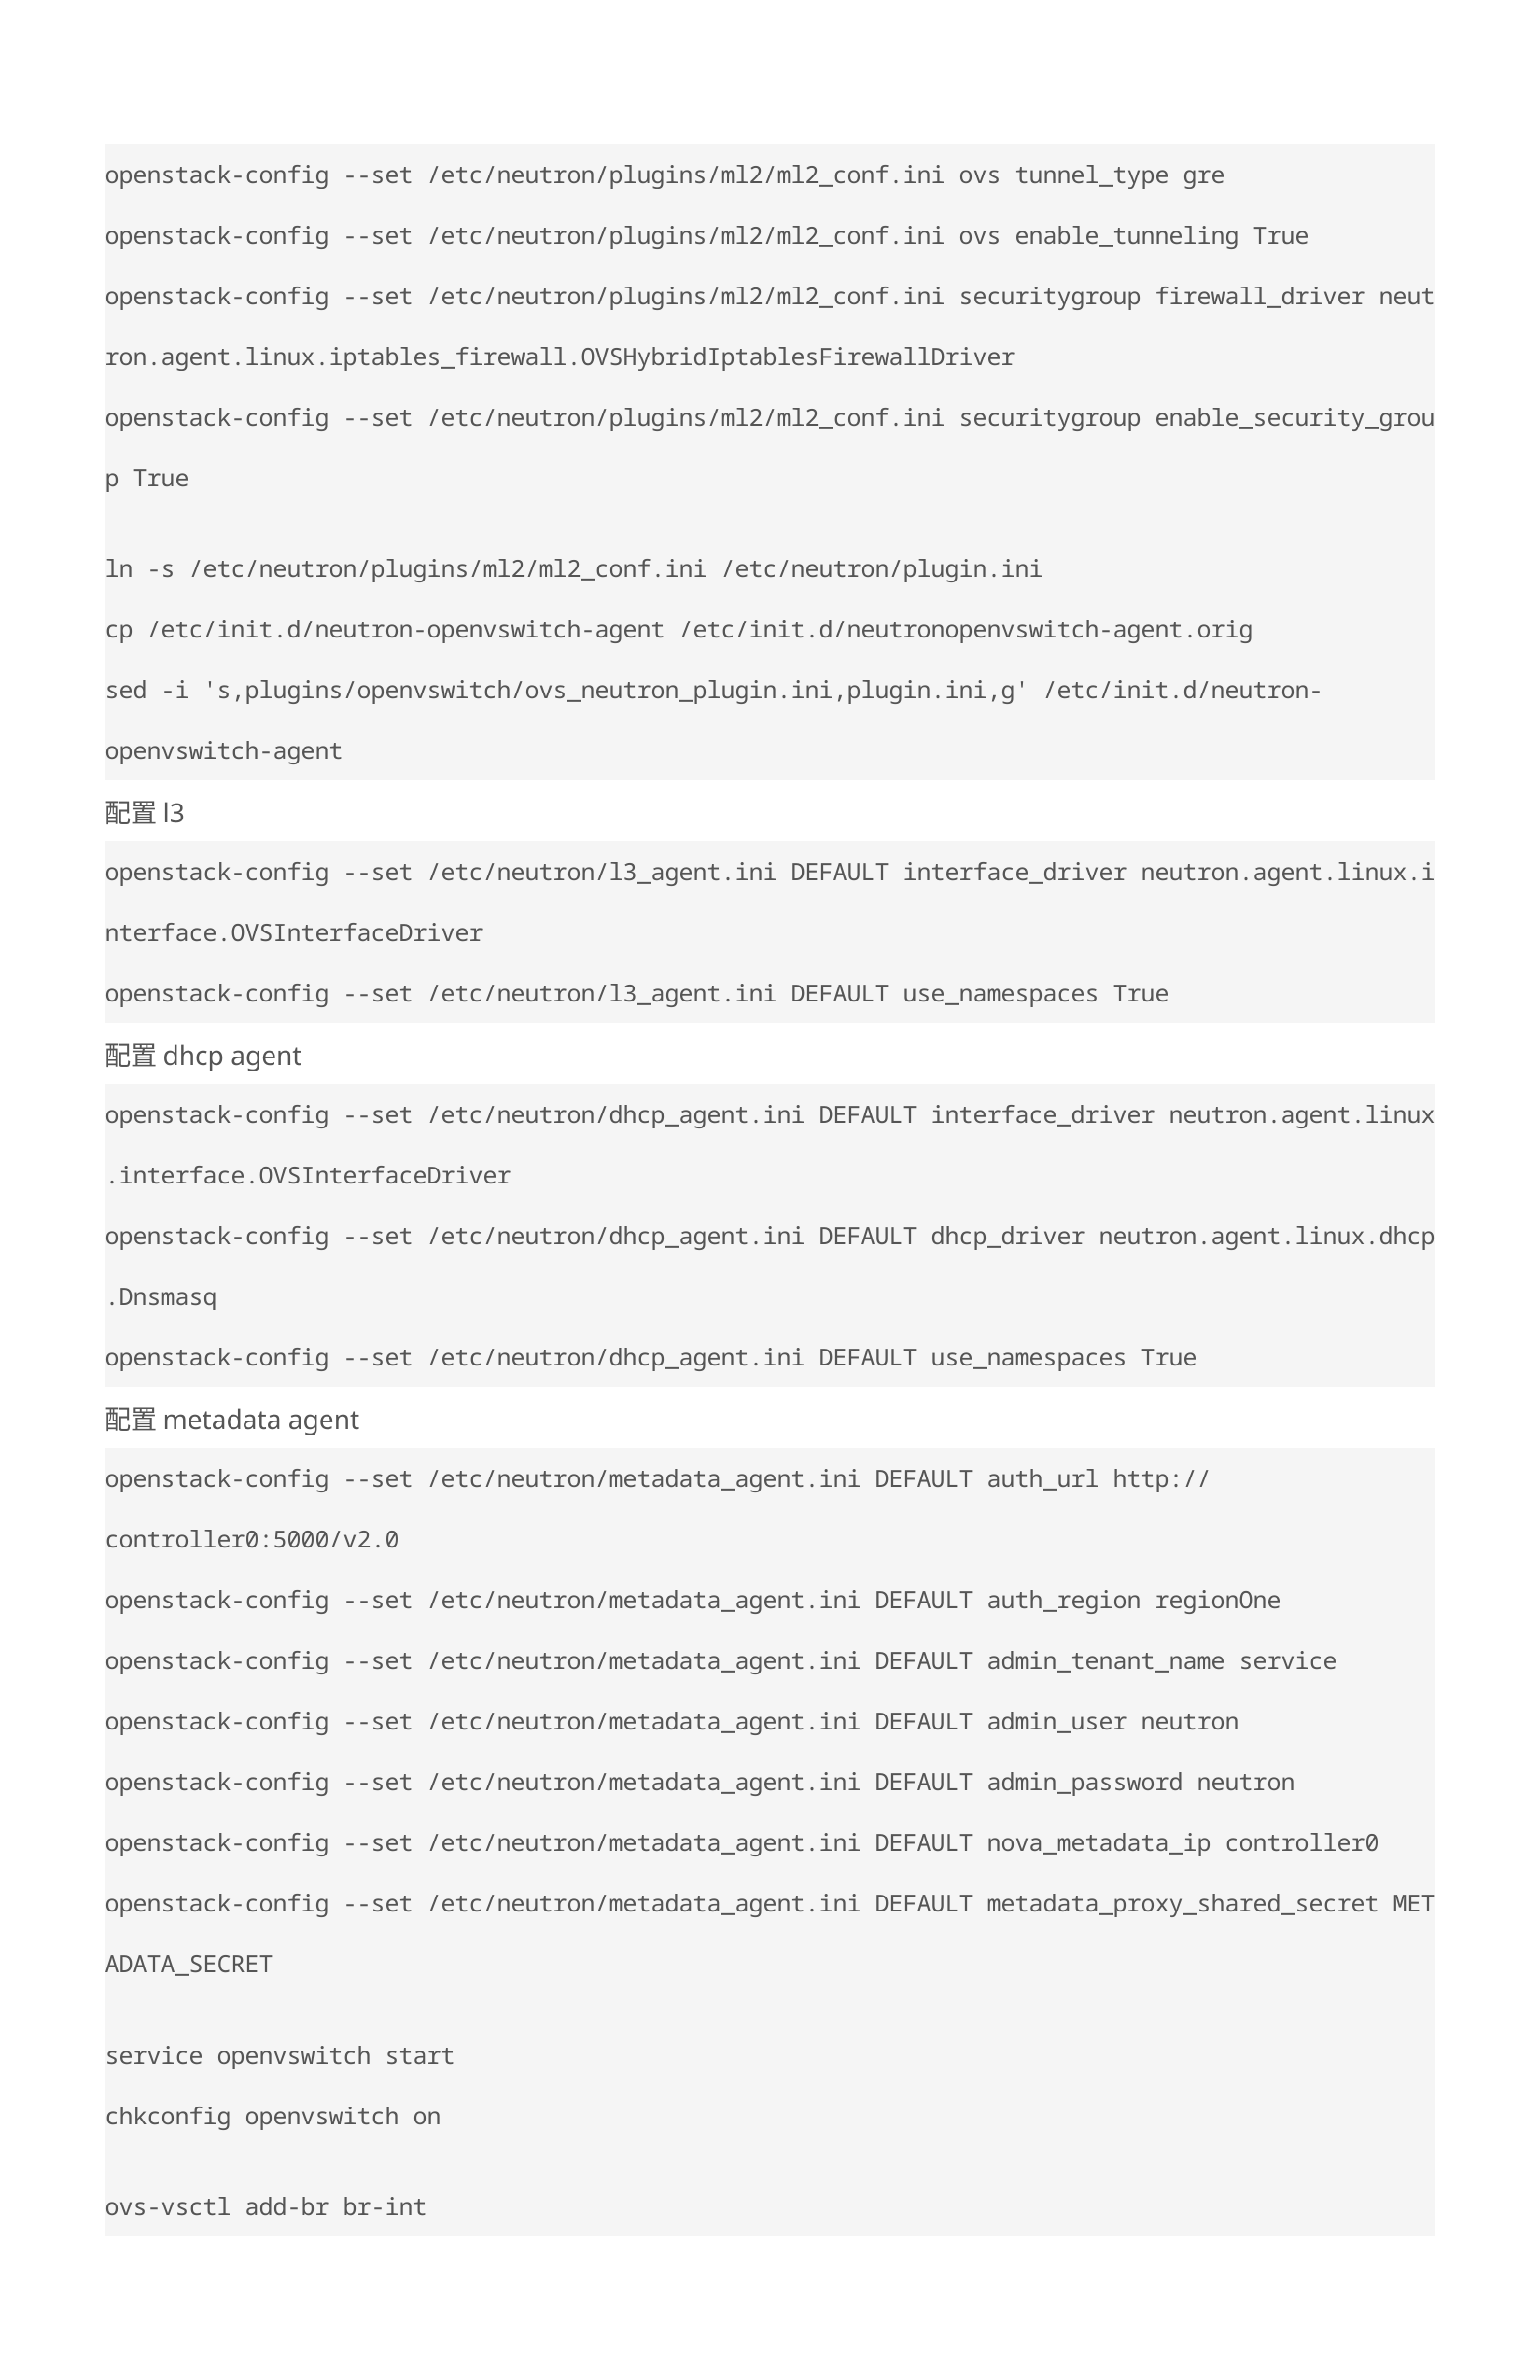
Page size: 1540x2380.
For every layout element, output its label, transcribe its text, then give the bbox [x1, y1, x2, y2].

text openstack-config --set /etc/neutron/metadata_agent.ini DEFAULT auth_url http://controller0:5000/v2.0 [105, 1448, 1435, 1569]
text 配置dhcp agent [105, 1023, 1435, 1084]
text openstack-config --set /etc/neutron/dhcp_agent.ini DEFAULT dhcp_driver neutron.agent.linux.dhcp.Dnsmasq [105, 1205, 1435, 1326]
text openstack-config --set /etc/neutron/plugins/ml2/ml2_conf.ini ovs tunnel_type gre [105, 144, 1435, 204]
text openstack-config --set /etc/neutron/plugins/ml2/ml2_conf.ini ovs enable_tunneling True [105, 204, 1435, 265]
text openstack-config --set /etc/neutron/l3_agent.ini DEFAULT use_namespaces True [105, 962, 1435, 1023]
text openstack-config --set /etc/neutron/metadata_agent.ini DEFAULT admin_user neutron [105, 1690, 1435, 1751]
text service openvswitch start [105, 2024, 1435, 2085]
text openstack-config --set /etc/neutron/metadata_agent.ini DEFAULT metadata_proxy_shared_secret METADATA_SECRET [105, 1872, 1435, 1994]
text openstack-config --set /etc/neutron/plugins/ml2/ml2_conf.ini securitygroup enable_security_group True [105, 386, 1435, 508]
text ln -s /etc/neutron/plugins/ml2/ml2_conf.ini /etc/neutron/plugin.ini [105, 538, 1435, 598]
text openstack-config --set /etc/neutron/metadata_agent.ini DEFAULT nova_metadata_ip controller0 [105, 1812, 1435, 1872]
text sed -i 's,plugins/openvswitch/ovs_neutron_plugin.ini,plugin.ini,g' /etc/init.d/neutron-openvswitch-agent [105, 659, 1435, 780]
text openstack-config --set /etc/neutron/metadata_agent.ini DEFAULT auth_region regionOne [105, 1569, 1435, 1630]
text openstack-config --set /etc/neutron/dhcp_agent.ini DEFAULT use_namespaces True [105, 1326, 1435, 1387]
text cp /etc/init.d/neutron-openvswitch-agent /etc/init.d/neutronopenvswitch-agent.orig [105, 598, 1435, 659]
text chkconfig openvswitch on [105, 2085, 1435, 2146]
text openstack-config --set /etc/neutron/dhcp_agent.ini DEFAULT interface_driver neutron.agent.linux.interface.OVSInterfaceDriver [105, 1084, 1435, 1205]
text openstack-config --set /etc/neutron/plugins/ml2/ml2_conf.ini securitygroup firewall_driver neutron.agent.linux.iptables_firewall.OVSHybridIptablesFirewallDriver [105, 265, 1435, 386]
text 配置l3 [105, 780, 1435, 841]
text 配置metadata agent [105, 1387, 1435, 1448]
text ovs-vsctl add-br br-int [105, 2176, 1435, 2236]
text openstack-config --set /etc/neutron/metadata_agent.ini DEFAULT admin_password neutron [105, 1751, 1435, 1812]
text openstack-config --set /etc/neutron/l3_agent.ini DEFAULT interface_driver neutron.agent.linux.interface.OVSInterfaceDriver [105, 841, 1435, 962]
text openstack-config --set /etc/neutron/metadata_agent.ini DEFAULT admin_tenant_name service [105, 1630, 1435, 1690]
